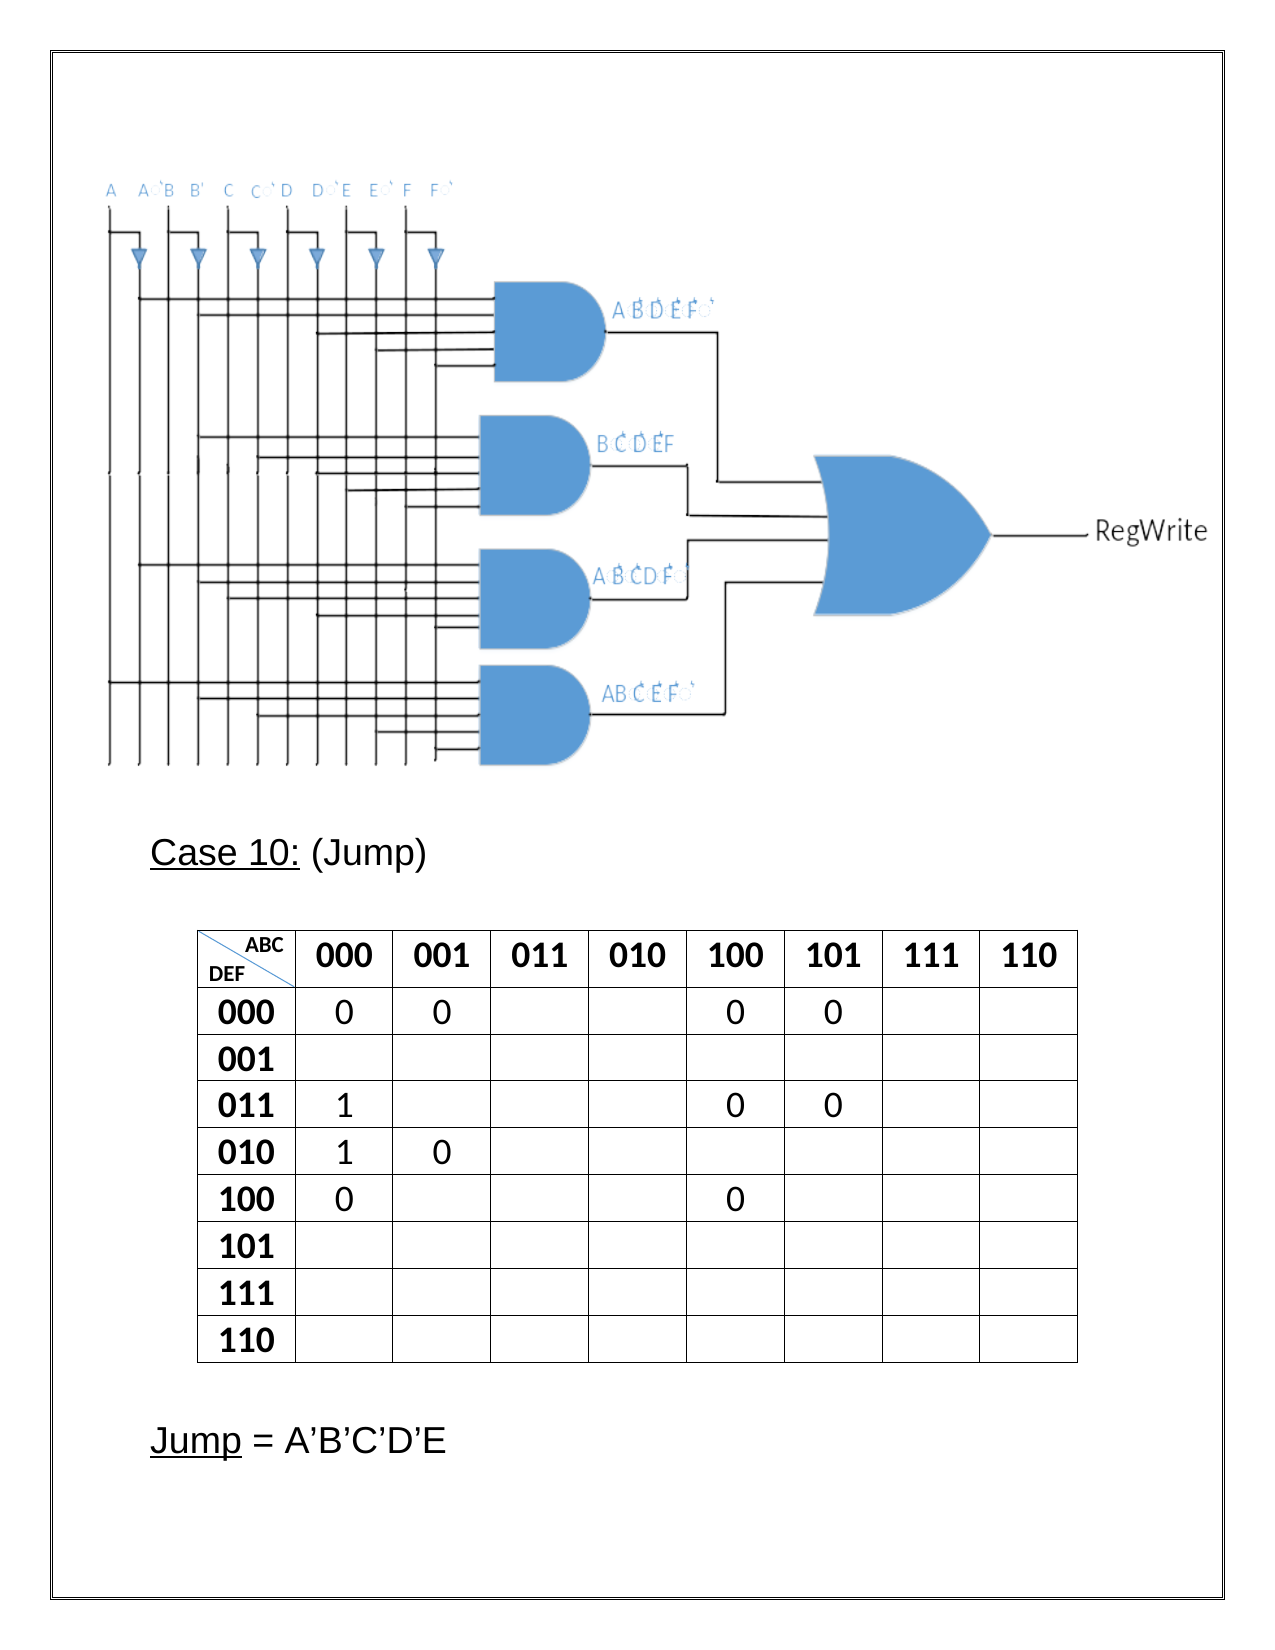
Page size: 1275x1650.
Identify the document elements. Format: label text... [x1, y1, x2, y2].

table_cell [491, 1316, 588, 1362]
table_cell [491, 1222, 588, 1268]
table_cell [785, 1175, 882, 1221]
table_cell [883, 1222, 979, 1268]
table_cell 0 [785, 988, 882, 1033]
table_cell [980, 1269, 1077, 1315]
table_cell [785, 1035, 882, 1080]
table_cell 011 [198, 1081, 295, 1127]
table_cell [785, 1128, 882, 1174]
table_cell [785, 1316, 882, 1362]
table_cell [883, 1316, 979, 1362]
table_cell [393, 1269, 490, 1315]
table_cell [883, 1269, 979, 1315]
table_cell 0 [687, 1175, 784, 1221]
table_cell [785, 1269, 882, 1315]
table_cell [687, 1269, 784, 1315]
table_header 100 [687, 931, 784, 987]
table_cell [589, 1269, 686, 1315]
table_cell [883, 988, 979, 1033]
table_cell 111 [198, 1269, 295, 1315]
table_cell [980, 988, 1077, 1033]
table_cell [393, 1175, 490, 1221]
table_cell [687, 1316, 784, 1362]
table_cell 0 [296, 988, 392, 1033]
table_cell 0 [687, 988, 784, 1033]
table_cell [491, 1081, 588, 1127]
table_cell 1 [296, 1081, 392, 1127]
table_cell [589, 1128, 686, 1174]
table_cell [491, 988, 588, 1033]
table_cell 0 [785, 1081, 882, 1127]
table_cell 1 [296, 1128, 392, 1174]
table_cell 110 [198, 1316, 295, 1362]
table_cell 0 [393, 1128, 490, 1174]
table_cell [589, 1316, 686, 1362]
table_cell [883, 1128, 979, 1174]
table_cell 000 [198, 988, 295, 1033]
table_cell [296, 1035, 392, 1080]
table_cell [589, 1035, 686, 1080]
text Jump = A’B’C’D’E [150, 1419, 1125, 1462]
table_header 011 [491, 931, 588, 987]
table_cell [491, 1175, 588, 1221]
table_header ABC DEF [202, 931, 295, 986]
table_cell [491, 1269, 588, 1315]
table_cell [589, 1175, 686, 1221]
table_cell [296, 1316, 392, 1362]
table_cell [589, 1222, 686, 1268]
table_cell [980, 1222, 1077, 1268]
table_cell [883, 1081, 979, 1127]
table_cell 010 [198, 1128, 295, 1174]
table_cell 101 [198, 1222, 295, 1268]
table_header 111 [883, 931, 979, 987]
table_header 110 [980, 931, 1077, 987]
table_cell [393, 1081, 490, 1127]
table_cell [296, 1222, 392, 1268]
table_header ABC DEF [198, 932, 291, 987]
table_cell [687, 1222, 784, 1268]
table_cell [393, 1222, 490, 1268]
table_cell [687, 1035, 784, 1080]
table_cell [980, 1316, 1077, 1362]
table_cell [883, 1175, 979, 1221]
table_cell [296, 1269, 392, 1315]
table_cell [393, 1316, 490, 1362]
table_cell 001 [198, 1035, 295, 1080]
table_cell [589, 1081, 686, 1127]
table_header 001 [393, 931, 490, 987]
table_header 000 [296, 931, 392, 987]
table_cell 0 [393, 988, 490, 1033]
table_cell 100 [198, 1175, 295, 1221]
table_cell [980, 1081, 1077, 1127]
table_cell [785, 1222, 882, 1268]
table_header 010 [589, 931, 686, 987]
text Case 10: (Jump) [150, 831, 1125, 874]
table_cell [883, 1035, 979, 1080]
table_cell 0 [296, 1175, 392, 1221]
table_header 101 [785, 931, 882, 987]
table_cell [589, 988, 686, 1033]
table_cell [491, 1128, 588, 1174]
table_cell [491, 1035, 588, 1080]
table_cell [980, 1175, 1077, 1221]
table_cell 0 [687, 1081, 784, 1127]
table_cell [393, 1035, 490, 1080]
table_cell [980, 1035, 1077, 1080]
table_cell [980, 1128, 1077, 1174]
table_cell [687, 1128, 784, 1174]
